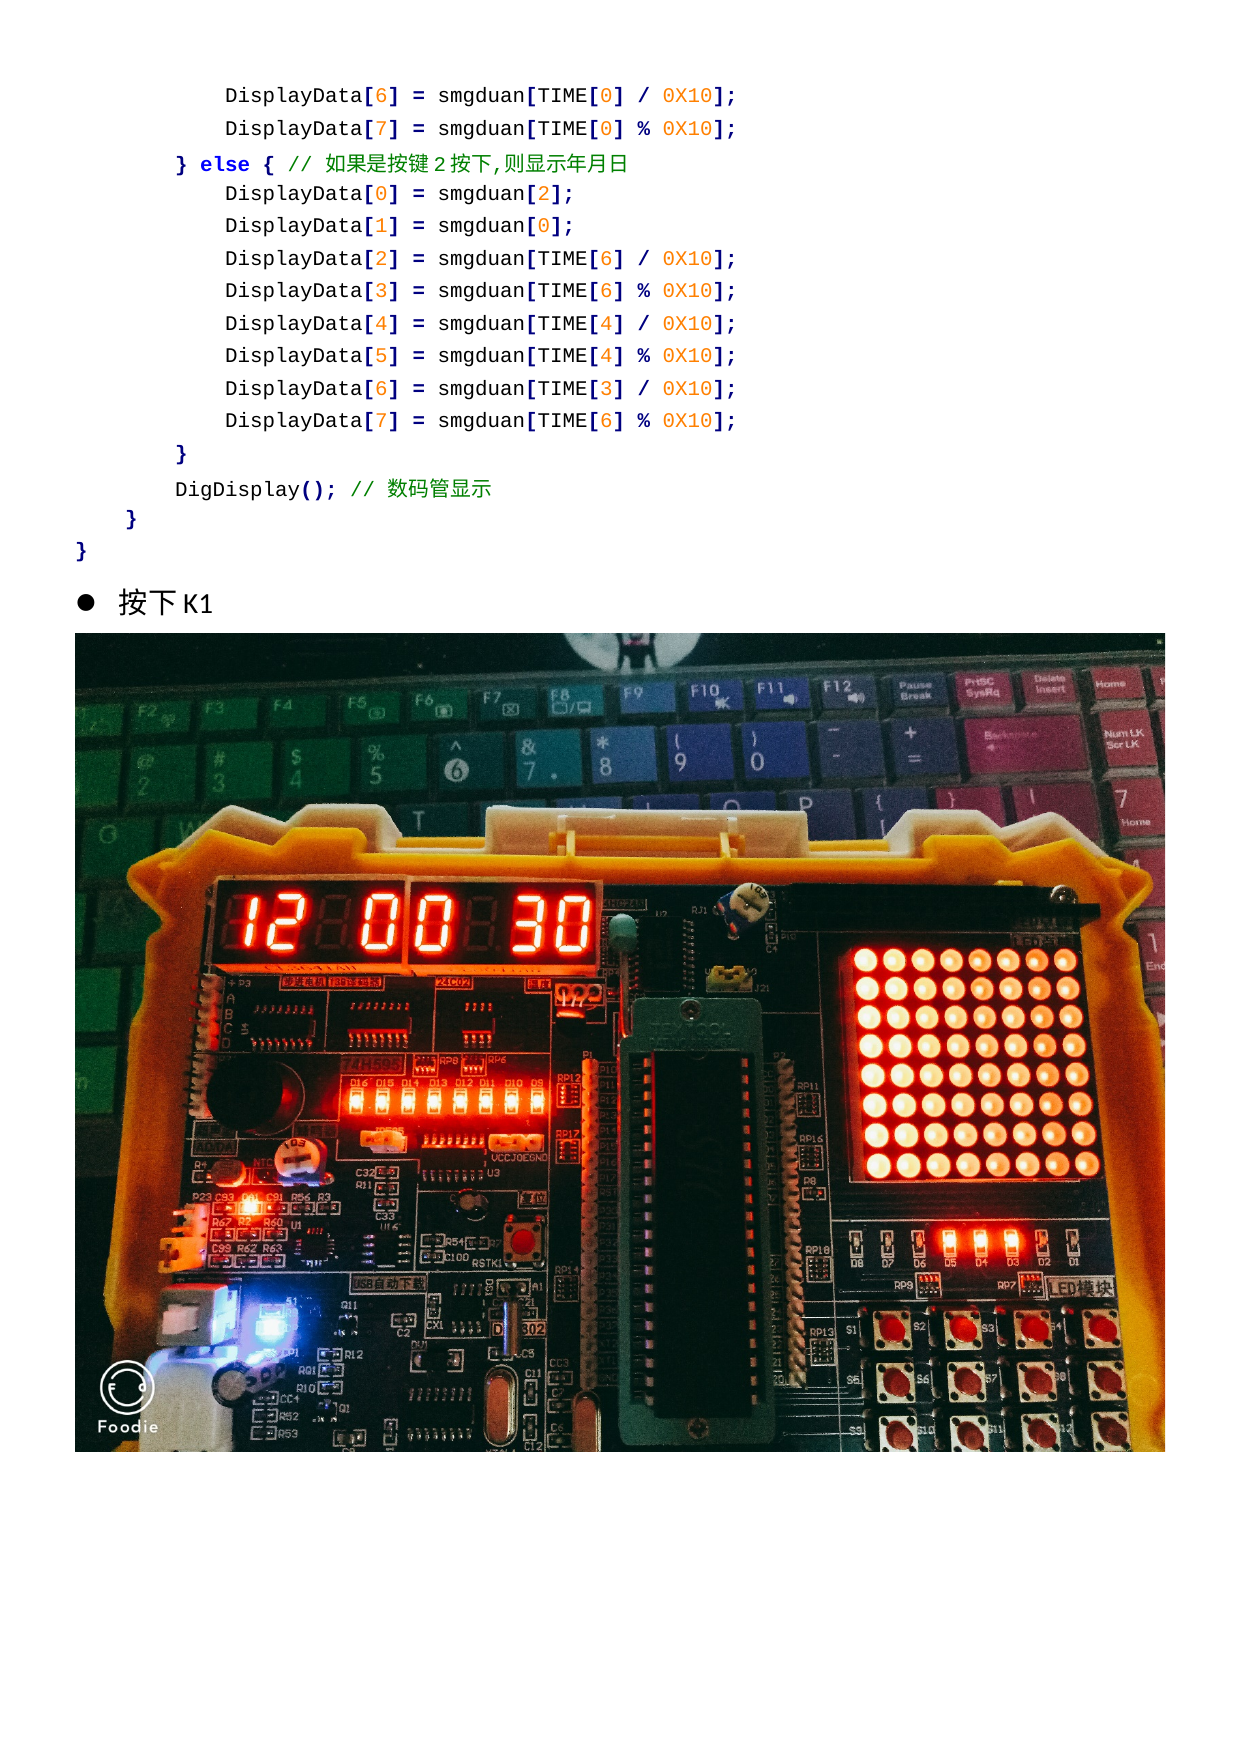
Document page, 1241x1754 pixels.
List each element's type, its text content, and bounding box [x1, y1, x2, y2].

text DisplayData[7] = smgduan[TIME[0] % 0X10]; [75, 113, 1165, 146]
text } [75, 503, 1165, 536]
text DisplayData[5] = smgduan[TIME[4] % 0X10]; [75, 341, 1165, 373]
text DisplayData[4] = smgduan[TIME[4] / 0X10]; [75, 308, 1165, 341]
text DisplayData[6] = smgduan[TIME[0] / 0X10]; [75, 81, 1165, 113]
text DisplayData[7] = smgduan[TIME[6] % 0X10]; [75, 406, 1165, 438]
text } else { // 如果是按键2按下,则显示年月日 [75, 146, 1165, 178]
text DisplayData[6] = smgduan[TIME[3] / 0X10]; [75, 373, 1165, 406]
text } [75, 536, 1165, 568]
text DigDisplay(); // 数码管显示 [75, 471, 1165, 503]
picture [75, 633, 1166, 1452]
text DisplayData[0] = smgduan[2]; [75, 178, 1165, 211]
text } [75, 438, 1165, 471]
list 按下K1 [75, 568, 1165, 633]
text DisplayData[2] = smgduan[TIME[6] / 0X10]; [75, 243, 1165, 276]
text DisplayData[1] = smgduan[0]; [75, 211, 1165, 243]
text DisplayData[3] = smgduan[TIME[6] % 0X10]; [75, 276, 1165, 308]
